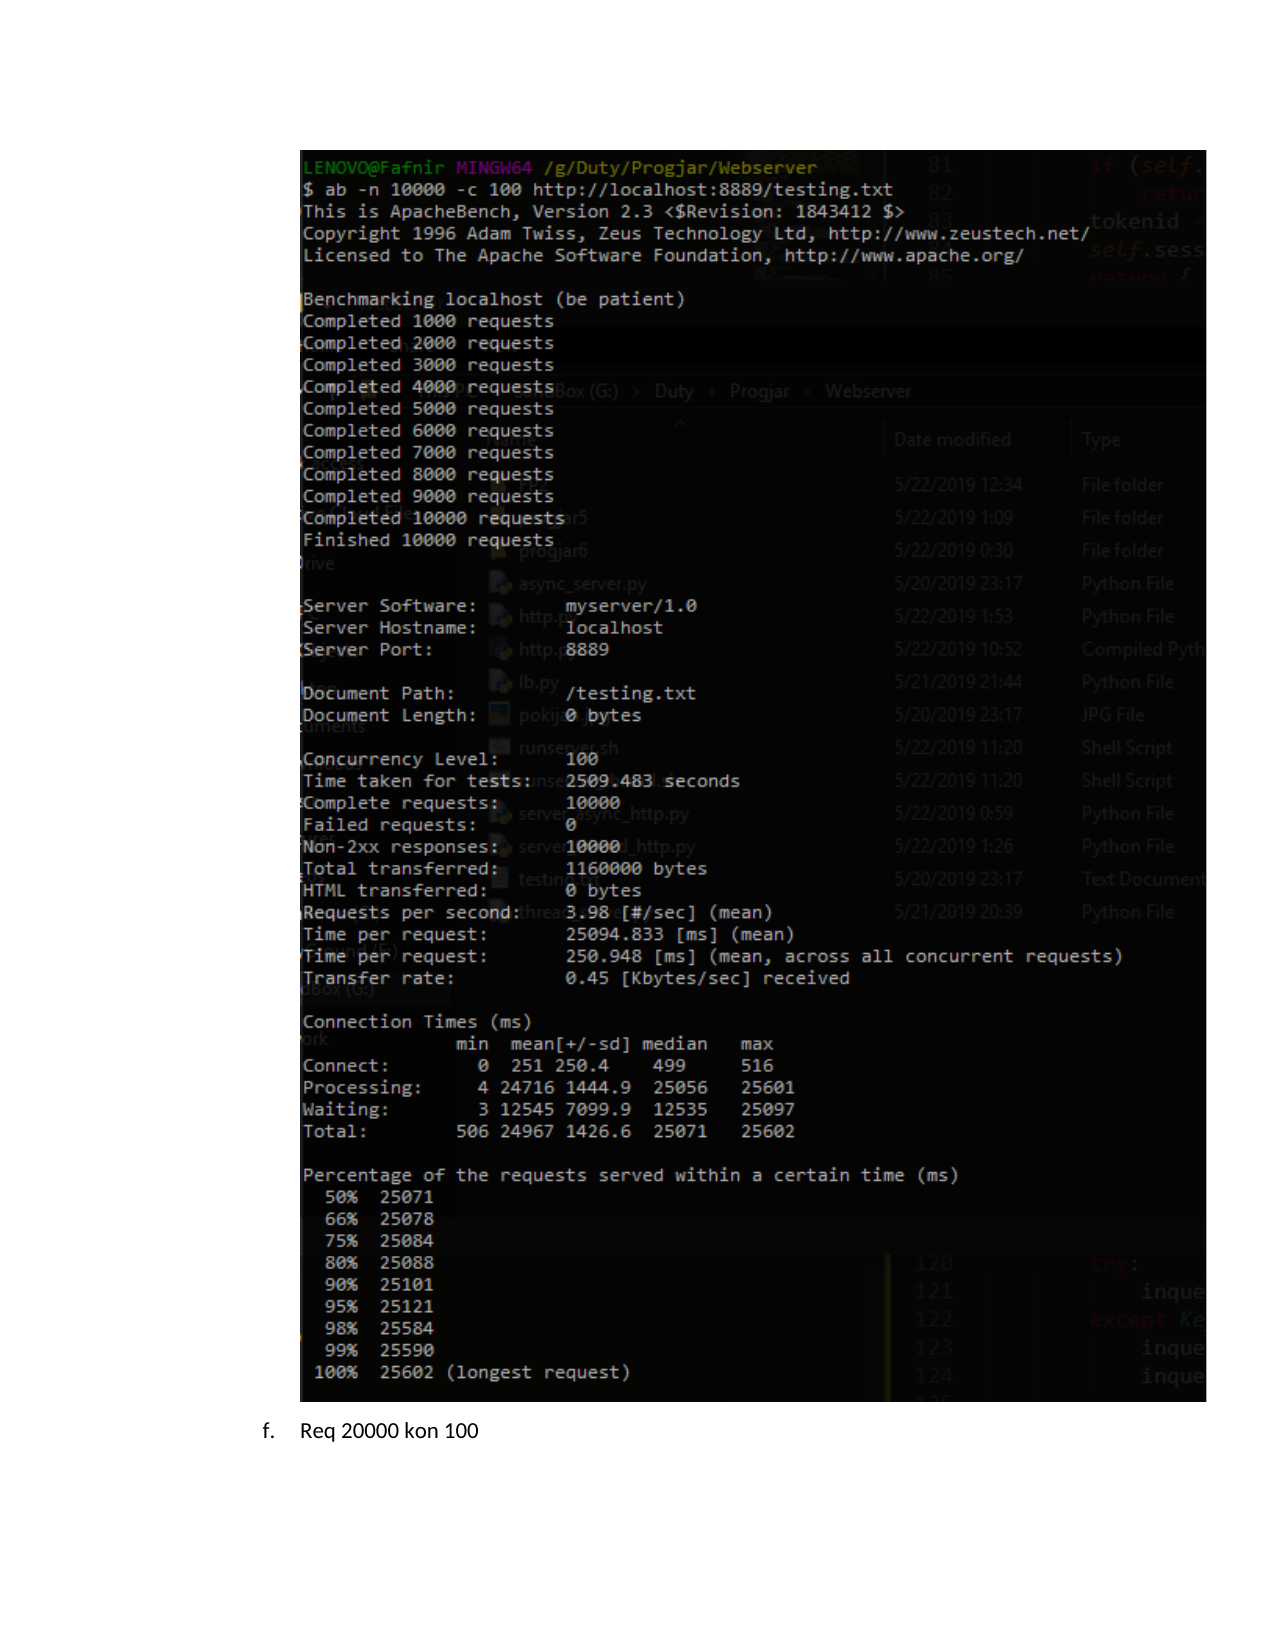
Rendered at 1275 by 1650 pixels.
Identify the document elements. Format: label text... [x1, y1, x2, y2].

picture [300, 150, 1207, 1402]
list Req 20000 kon 100 [262, 1416, 1125, 1444]
